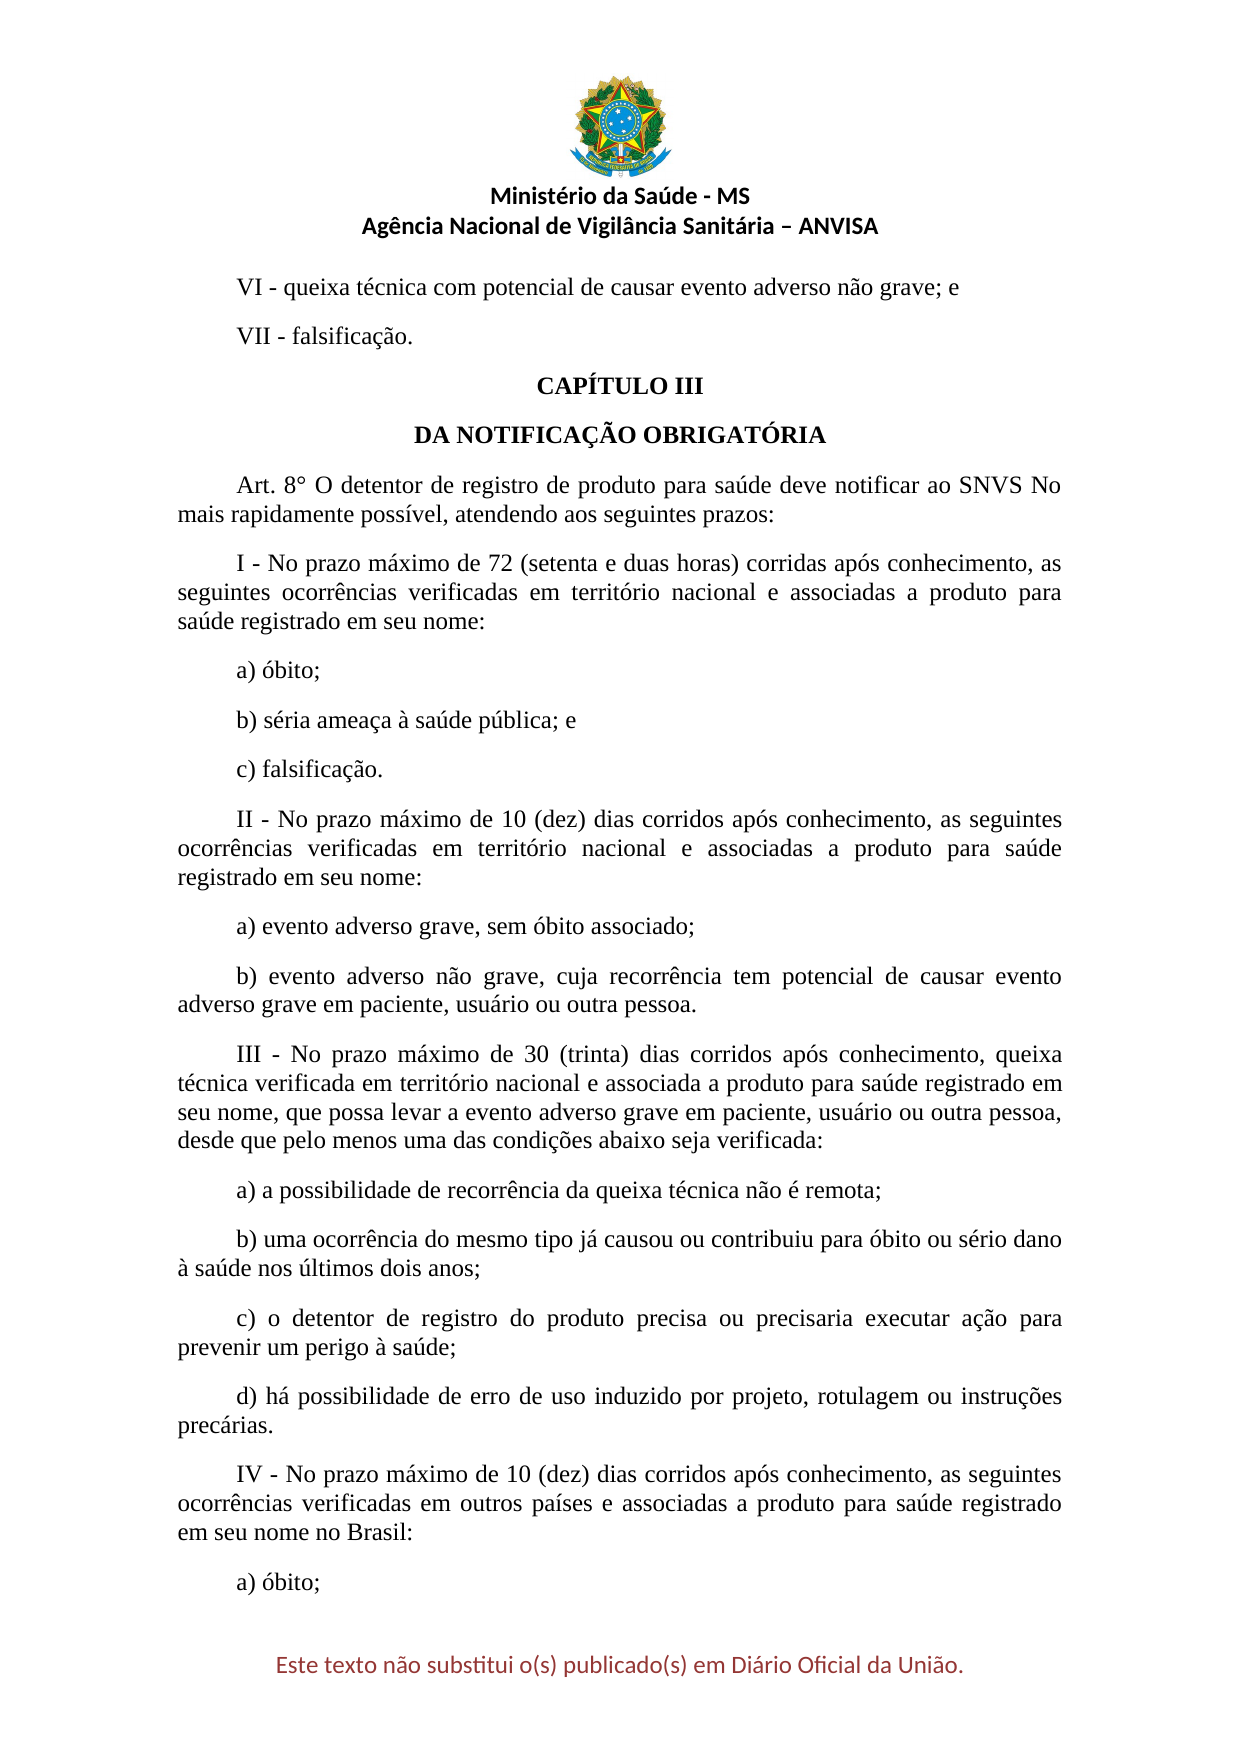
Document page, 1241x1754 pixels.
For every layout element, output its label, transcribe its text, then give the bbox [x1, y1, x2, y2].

text III - No prazo máximo de 30 (trinta) dias corridos após conhecimento, queixa técnica verificada em território nacional e associada a produto para saúde registrado em seu nome, que possa levar a evento adverso grave em paciente, usuário ou outra pessoa, desde que pelo menos uma das condições abaixo seja verificada: [177, 1039, 1063, 1154]
text a) óbito; [177, 1567, 1063, 1595]
text I - No prazo máximo de 72 (setenta e duas horas) corridas após conhecimento, as seguintes ocorrências verificadas em território nacional e associadas a produto para saúde registrado em seu nome: [177, 548, 1063, 634]
text II - No prazo máximo de 10 (dez) dias corridos após conhecimento, as seguintes ocorrências verificadas em território nacional e associadas a produto para saúde registrado em seu nome: [177, 804, 1063, 890]
text CAPÍTULO III [177, 371, 1063, 399]
text a) evento adverso grave, sem óbito associado; [177, 911, 1063, 940]
text b) evento adverso não grave, cuja recorrência tem potencial de causar evento adverso grave em paciente, usuário ou outra pessoa. [177, 961, 1063, 1018]
text Art. 8° O detentor de registro de produto para saúde deve notificar ao SNVS No mais rapidamente possível, atendendo aos seguintes prazos: [177, 470, 1063, 527]
text c) falsificação. [177, 754, 1063, 783]
text IV - No prazo máximo de 10 (dez) dias corridos após conhecimento, as seguintes ocorrências verificadas em outros países e associadas a produto para saúde registrado em seu nome no Brasil: [177, 1459, 1063, 1546]
text VII - falsificação. [177, 321, 1063, 350]
text DA NOTIFICAÇÃO OBRIGATÓRIA [177, 420, 1063, 449]
text VI - queixa técnica com potencial de causar evento adverso não grave; e [177, 272, 1063, 300]
picture [566, 73, 674, 180]
text a) óbito; [177, 655, 1063, 684]
text d) há possibilidade de erro de uso induzido por projeto, rotulagem ou instruções precárias. [177, 1381, 1063, 1439]
text c) o detentor de registro do produto precisa ou precisaria executar ação para prevenir um perigo à saúde; [177, 1303, 1063, 1360]
text a) a possibilidade de recorrência da queixa técnica não é remota; [177, 1175, 1063, 1204]
text b) uma ocorrência do mesmo tipo já causou ou contribuiu para óbito ou sério dano à saúde nos últimos dois anos; [177, 1224, 1063, 1282]
text b) séria ameaça à saúde pública; e [177, 705, 1063, 734]
